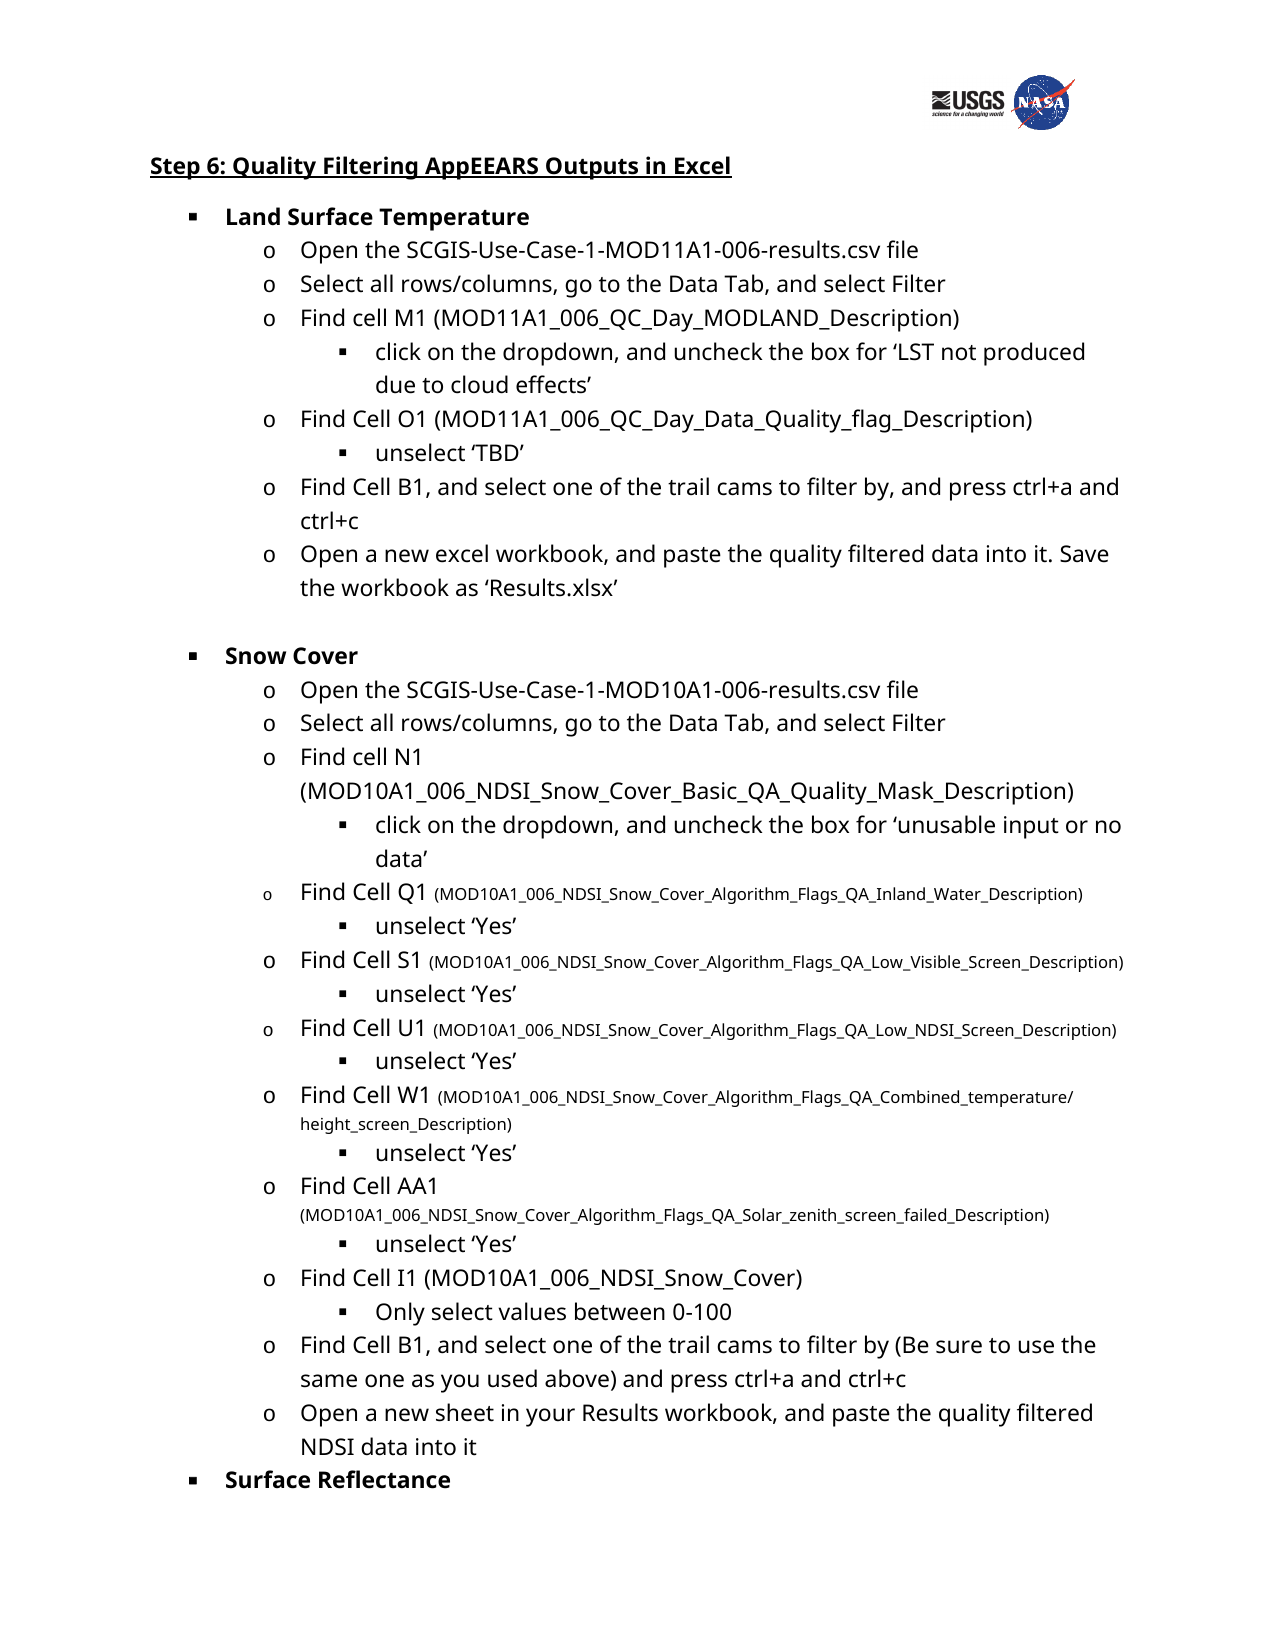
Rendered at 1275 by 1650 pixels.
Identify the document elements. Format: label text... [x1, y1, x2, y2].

list Land Surface Temperature [187, 200, 1125, 232]
list Only select values between 0-100 [337, 1296, 1125, 1327]
text Step 6: Quality Filtering AppEEARS Outputs in Excel [150, 150, 1125, 181]
list unselect ‘Yes’ [337, 1228, 1125, 1259]
list Open a new excel workbook, and paste the quality filtered data into it. Save the workbook as ‘Results.xlsx’ [262, 538, 1125, 603]
list Find cell M1 (MOD11A1_006_QC_Day_MODLAND_Description) [262, 302, 1125, 333]
list Find Cell U1 (MOD10A1_006_NDSI_Snow_Cover_Algorithm_Flags_QA_Low_NDSI_Screen_Description) [262, 1011, 1125, 1043]
list Find Cell B1, and select one of the trail cams to filter by (Be sure to use the same one as you used above) and press ctrl+a and ctrl+c [262, 1329, 1125, 1394]
list unselect ‘Yes’ [337, 1045, 1125, 1076]
list unselect ‘Yes’ [337, 978, 1125, 1009]
list Find Cell AA1 (MOD10A1_006_NDSI_Snow_Cover_Algorithm_Flags_QA_Solar_zenith_screen_failed_Description) [262, 1170, 1125, 1226]
list unselect ‘Yes’ [337, 1137, 1125, 1168]
list click on the dropdown, and uncheck the box for ‘unusable input or no data’ [337, 809, 1125, 874]
list Open the SCGIS-Use-Case-1-MOD11A1-006-results.csv file [262, 234, 1125, 266]
list unselect ‘TBD’ [337, 437, 1125, 468]
list Select all rows/columns, go to the Data Tab, and select Filter [262, 707, 1125, 739]
list click on the dropdown, and uncheck the box for ‘LST not produced due to cloud effects’ [337, 336, 1125, 401]
list Find cell N1 (MOD10A1_006_NDSI_Snow_Cover_Basic_QA_Quality_Mask_Description) [262, 741, 1125, 806]
list Surface Reflectance [187, 1464, 1125, 1496]
list Find Cell I1 (MOD10A1_006_NDSI_Snow_Cover) [262, 1262, 1125, 1293]
list Open a new sheet in your Results workbook, and paste the quality filtered NDSI data into it [262, 1397, 1125, 1462]
list unselect ‘Yes’ [337, 910, 1125, 941]
list Open the SCGIS-Use-Case-1-MOD10A1-006-results.csv file [262, 673, 1125, 705]
list Select all rows/columns, go to the Data Tab, and select Filter [262, 268, 1125, 299]
list Find Cell W1 (MOD10A1_006_NDSI_Snow_Cover_Algorithm_Flags_QA_Combined_temperature/height_screen_Description) [262, 1079, 1125, 1135]
list Find Cell S1 (MOD10A1_006_NDSI_Snow_Cover_Algorithm_Flags_QA_Low_Visible_Screen_Description) [262, 944, 1125, 975]
list Find Cell O1 (MOD11A1_006_QC_Day_Data_Quality_flag_Description) [262, 403, 1125, 434]
list Find Cell B1, and select one of the trail cams to filter by, and press ctrl+a and ctrl+c [262, 471, 1125, 536]
list Find Cell Q1 (MOD10A1_006_NDSI_Snow_Cover_Algorithm_Flags_QA_Inland_Water_Description) [262, 876, 1125, 908]
list Snow Cover [187, 640, 1125, 671]
picture [912, 75, 1075, 130]
